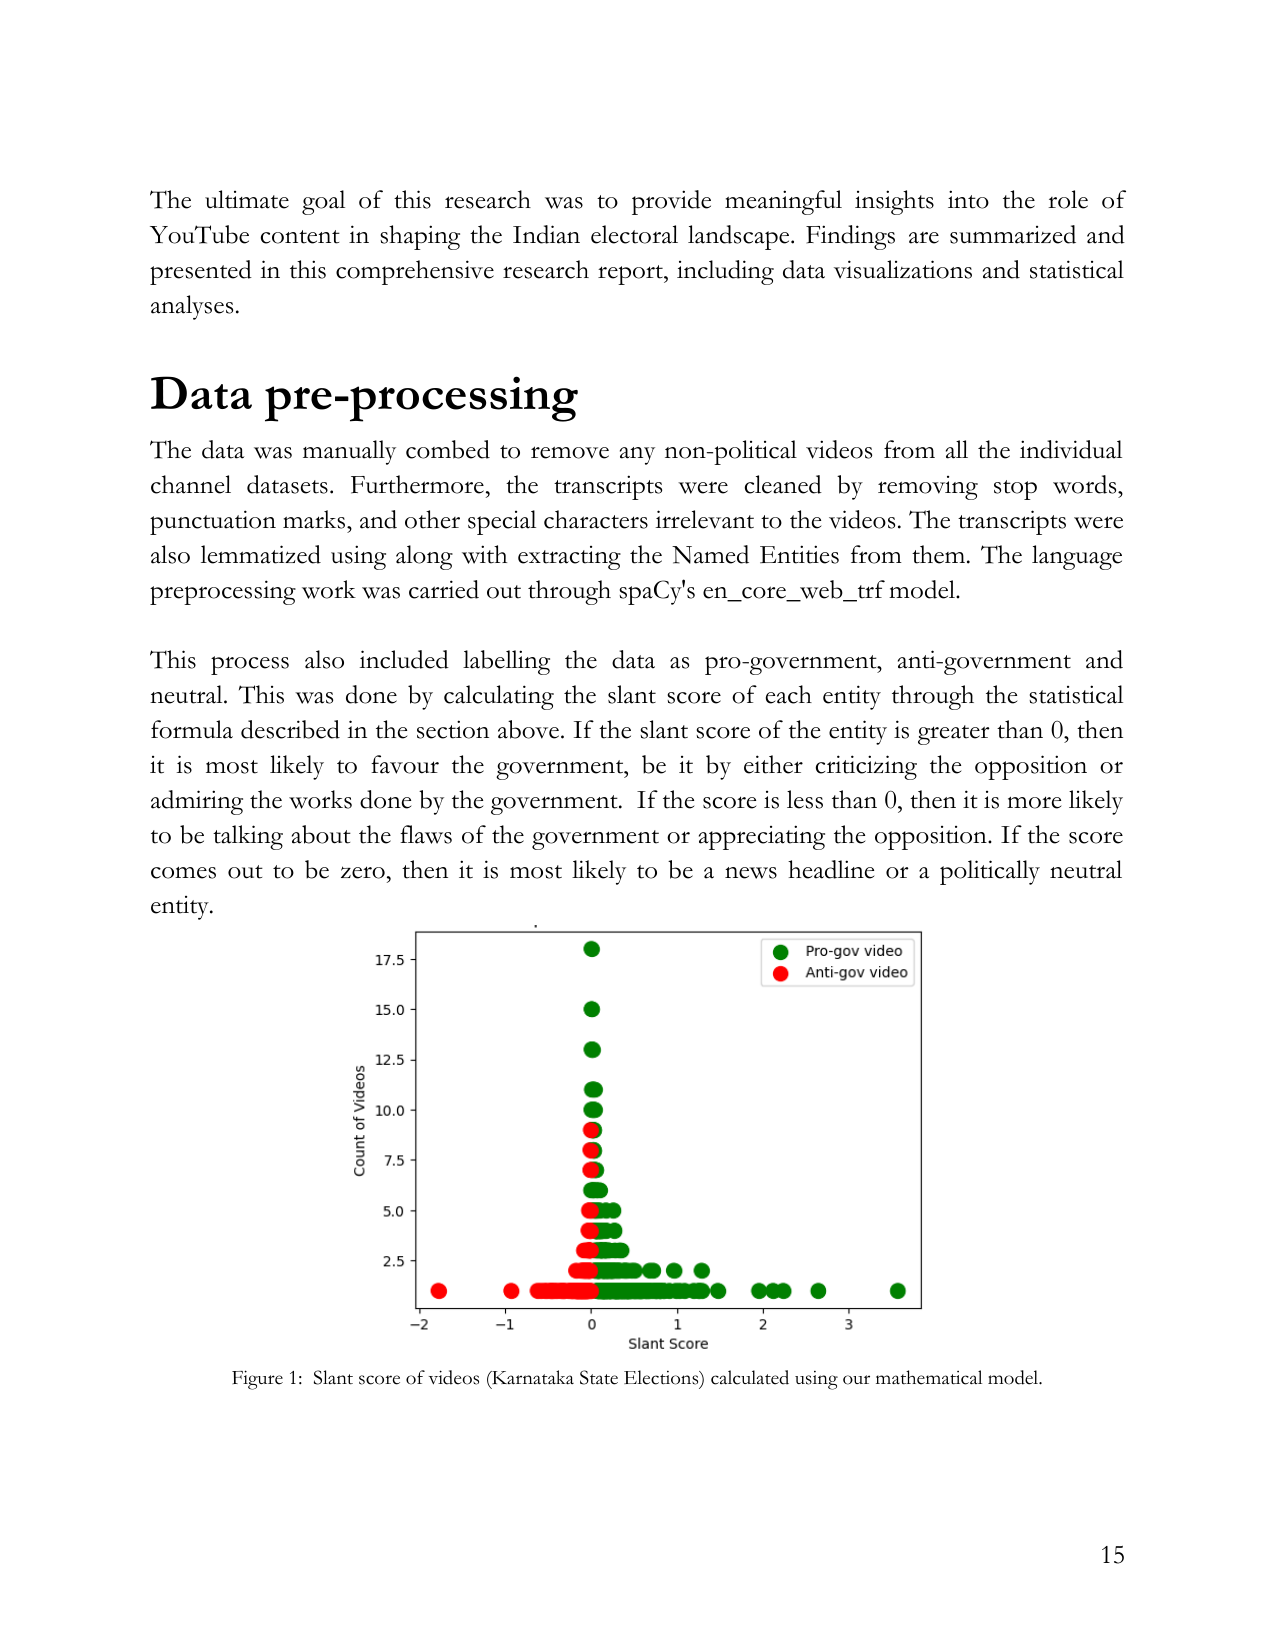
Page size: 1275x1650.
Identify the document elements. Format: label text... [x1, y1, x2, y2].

subtitle Data pre-processing [150, 367, 1125, 423]
text The ultimate goal of this research was to provide meaningful insights into the role of YouTube content in shaping the Indian electoral landscape. Findings are summarized and presented in this comprehensive research report, including data visualizations and statistical analyses. [150, 185, 1125, 321]
text This process also included labelling the data as pro-government, anti-government and neutral. This was done by calculating the slant score of each entity through the statistical formula described in the section above. If the slant score of the entity is greater than 0, then it is most likely to favour the government, be it by either criticizing the opposition or admiring the works done by the government. If the score is less than 0, then it is more likely to be talking about the flaws of the government or appreciating the opposition. If the score comes out to be zero, then it is most likely to be a news headline or a politically neutral entity. [150, 645, 1125, 921]
text Figure 1: Slant score of videos (Karnataka State Elections) calculated using our mathematical model. [150, 1366, 1125, 1390]
text The data was manually combed to remove any non-political videos from all the individual channel datasets. Furthermore, the transcripts were cleaned by removing stop words, punctuation marks, and other special characters irrelevant to the videos. The transcripts were also lemmatized using along with extracting the Named Entities from them. The language preprocessing work was carried out through spaCy's en_core_web_trf model. [150, 435, 1125, 606]
picture [344, 925, 931, 1362]
